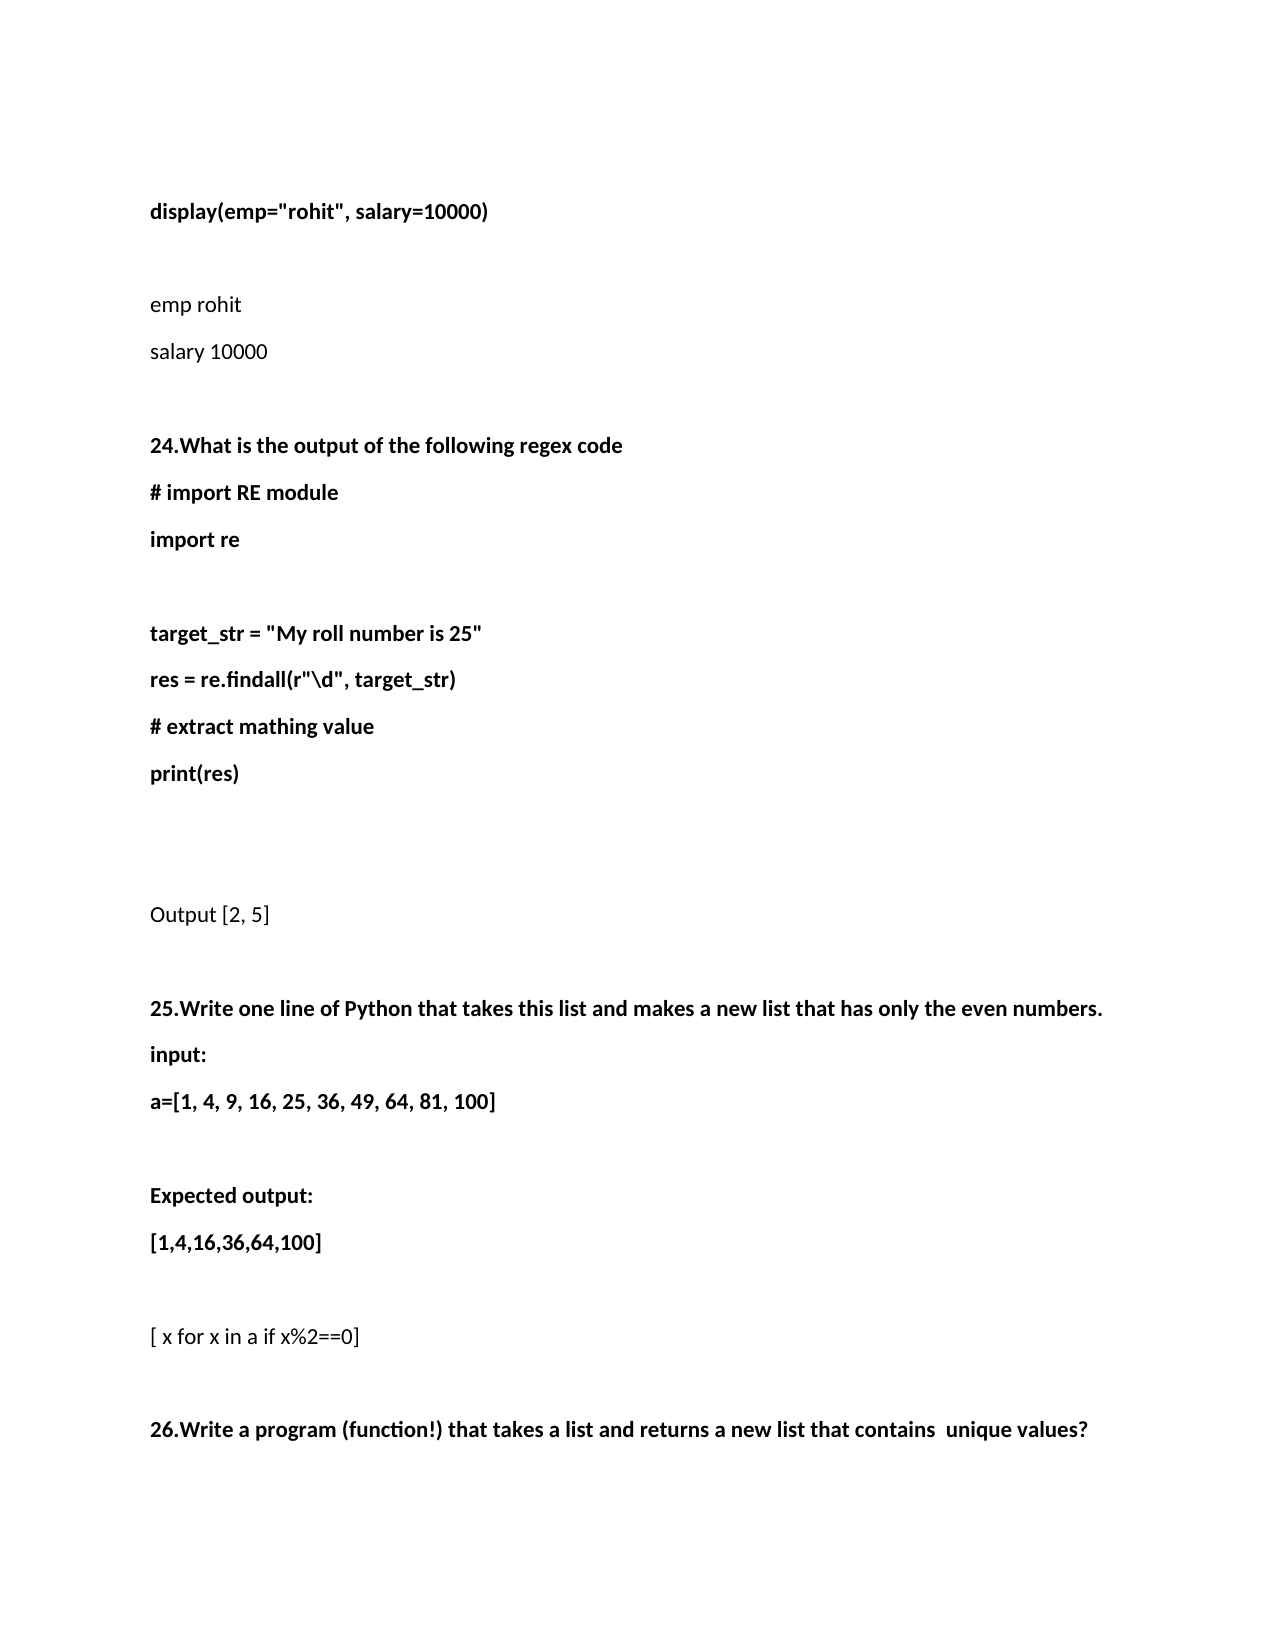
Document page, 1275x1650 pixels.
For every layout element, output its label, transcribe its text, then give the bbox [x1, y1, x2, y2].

text input: [150, 1041, 1125, 1069]
text import re [150, 525, 1125, 553]
text Output [2, 5] [150, 900, 1125, 928]
text 26.Write a program (function!) that takes a list and returns a new list that contains unique values? [150, 1416, 1125, 1444]
text display(emp="rohit", salary=10000) [150, 197, 1125, 225]
text target_str = "My roll number is 25" [150, 619, 1125, 647]
text Expected output: [150, 1181, 1125, 1209]
text # import RE module [150, 478, 1125, 506]
text emp rohit [150, 291, 1125, 319]
text res = re.findall(r"\d", target_str) [150, 666, 1125, 694]
text 24.What is the output of the following regex code [150, 431, 1125, 459]
text 25.Write one line of Python that takes this list and makes a new list that has only the even numbers. [150, 994, 1125, 1022]
text [ x for x in a if x%2==0] [150, 1322, 1125, 1350]
text a=[1, 4, 9, 16, 25, 36, 49, 64, 81, 100] [150, 1087, 1125, 1116]
text print(res) [150, 759, 1125, 787]
text salary 10000 [150, 337, 1125, 366]
text # extract mathing value [150, 712, 1125, 741]
text [1,4,16,36,64,100] [150, 1228, 1125, 1256]
